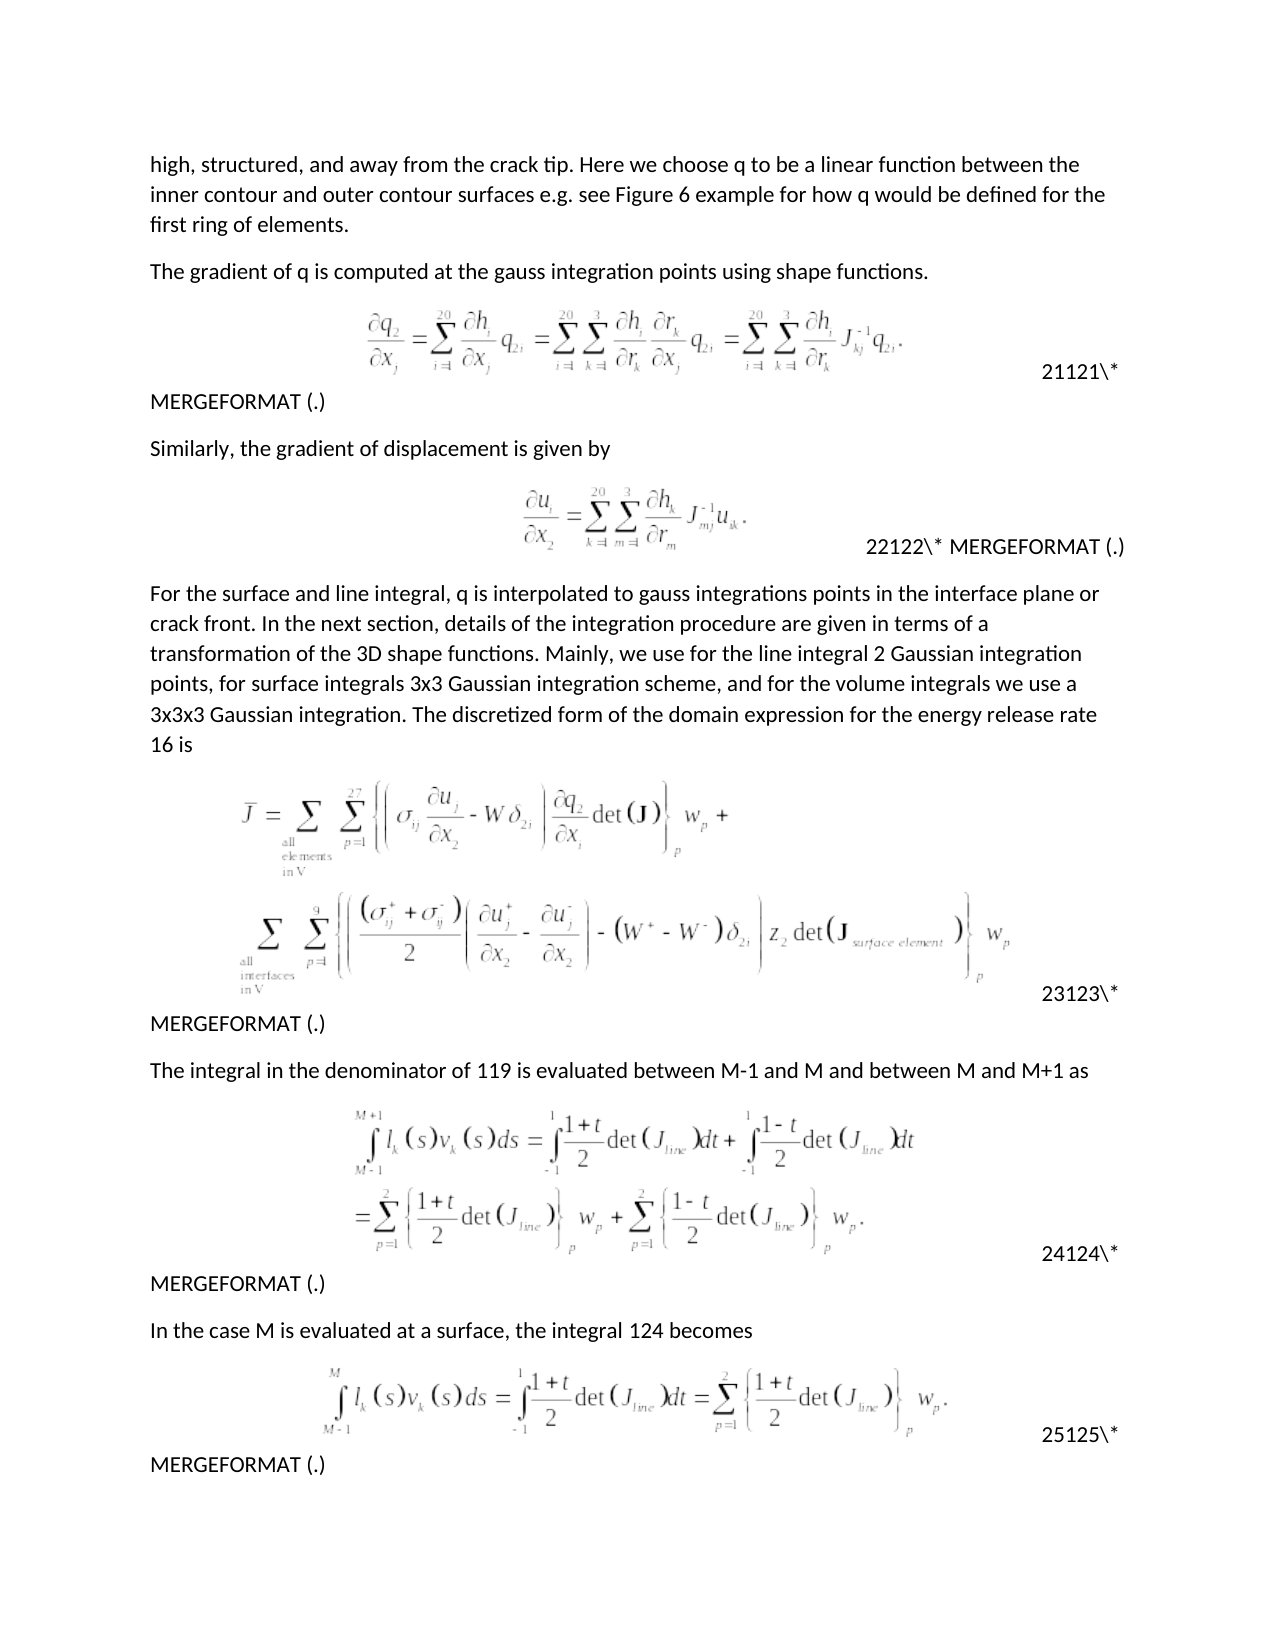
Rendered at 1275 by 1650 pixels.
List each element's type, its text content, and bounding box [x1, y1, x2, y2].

text The integral in the denominator of is evaluated between M-1 and M and between M and M+1 as [150, 1056, 1125, 1084]
text In the case M is evaluated at a surface, the integral becomes [150, 1316, 1125, 1344]
text The gradient of q is computed at the gauss integration points using shape functions. [150, 257, 1125, 285]
text Similarly, the gradient of displacement is given by [150, 434, 1125, 462]
text For the surface and line integral, q is interpolated to gauss integrations points in the interface plane or crack front. In the next section, details of the integration procedure are given in terms of a transformation of the 3D shape functions. Mainly, we use for the line integral 2 Gaussian integration points, for surface integrals 3x3 Gaussian integration scheme, and for the volume integrals we use a 3x3x3 Gaussian integration. The discretized form of the domain expression for the energy release rate is [150, 579, 1125, 758]
